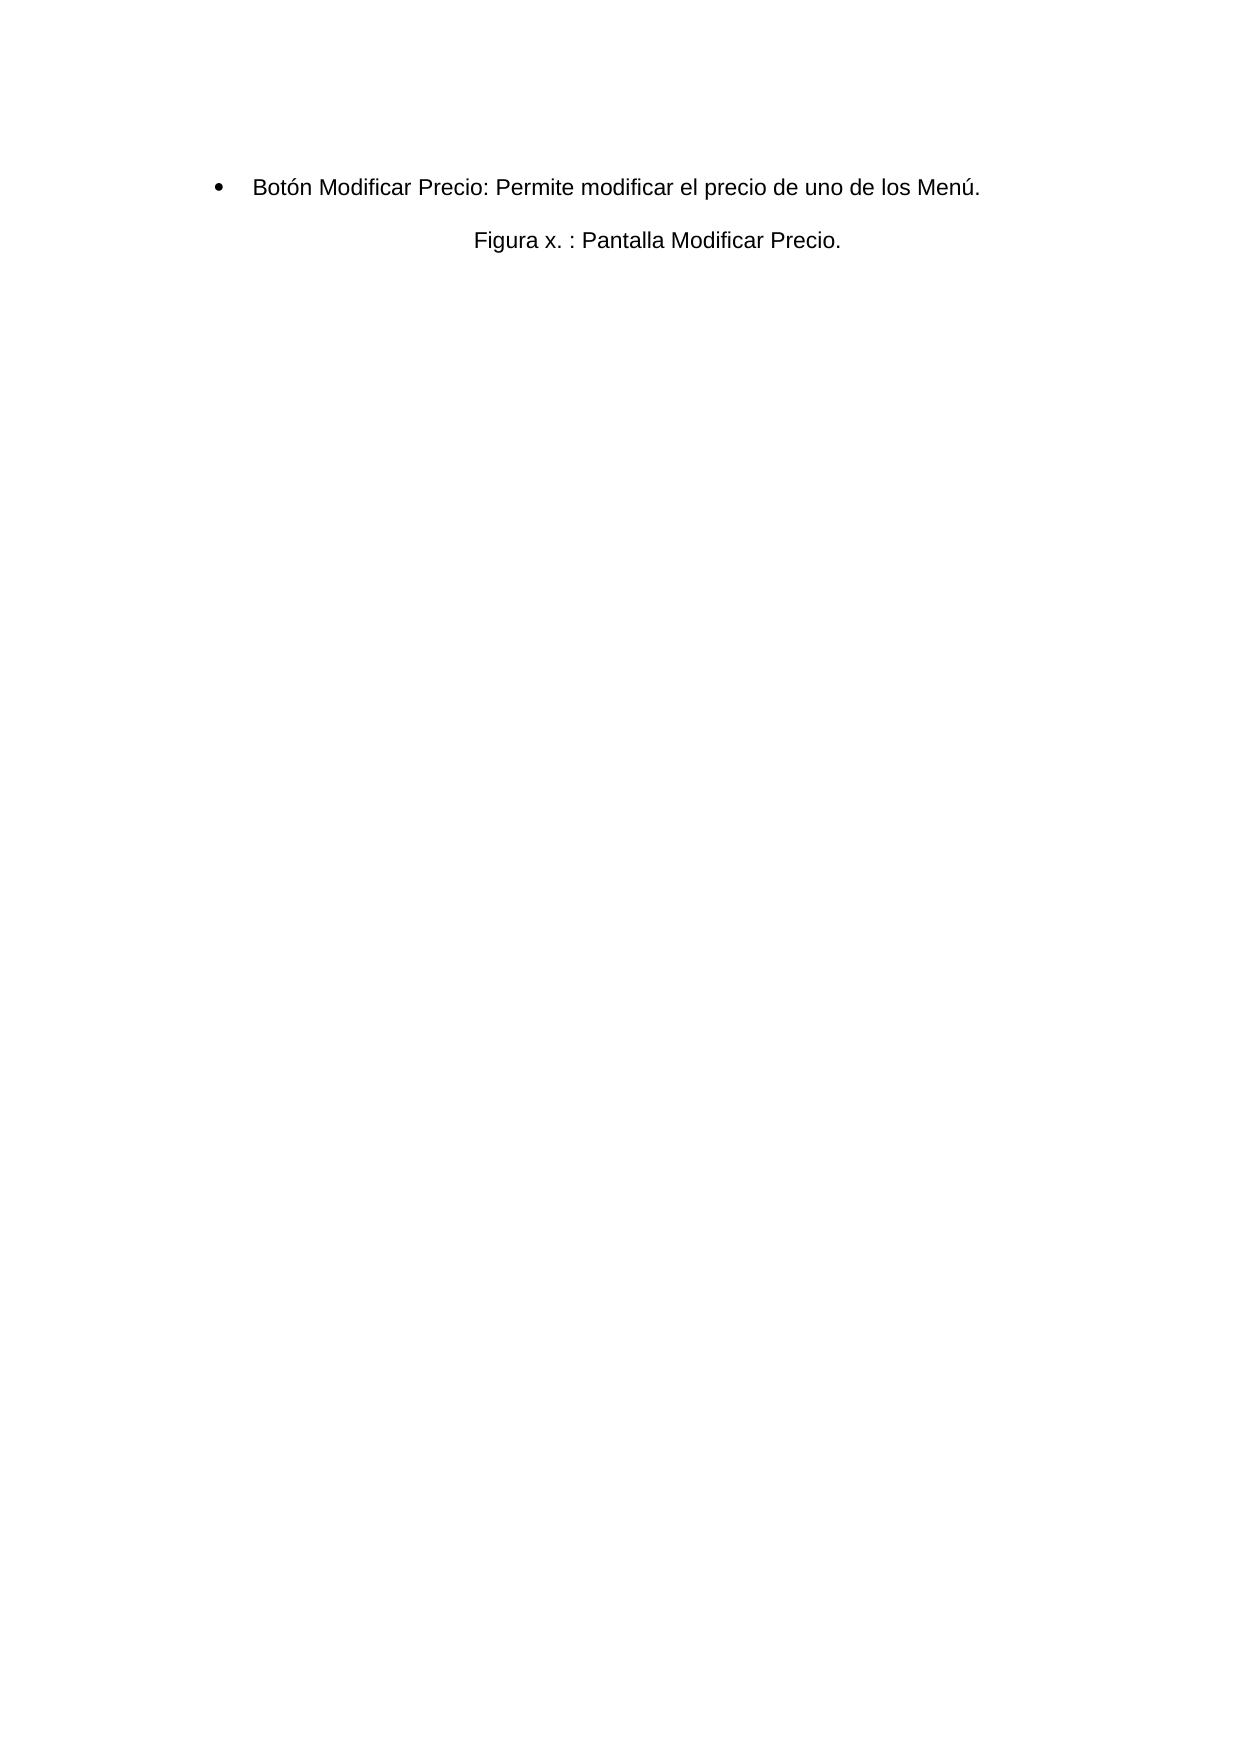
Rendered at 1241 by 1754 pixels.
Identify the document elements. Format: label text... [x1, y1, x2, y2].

text Figura x. : Pantalla Modificar Precio. [252, 227, 1063, 253]
list Botón Modificar Precio: Permite modificar el precio de uno de los Menú. [215, 174, 1063, 200]
